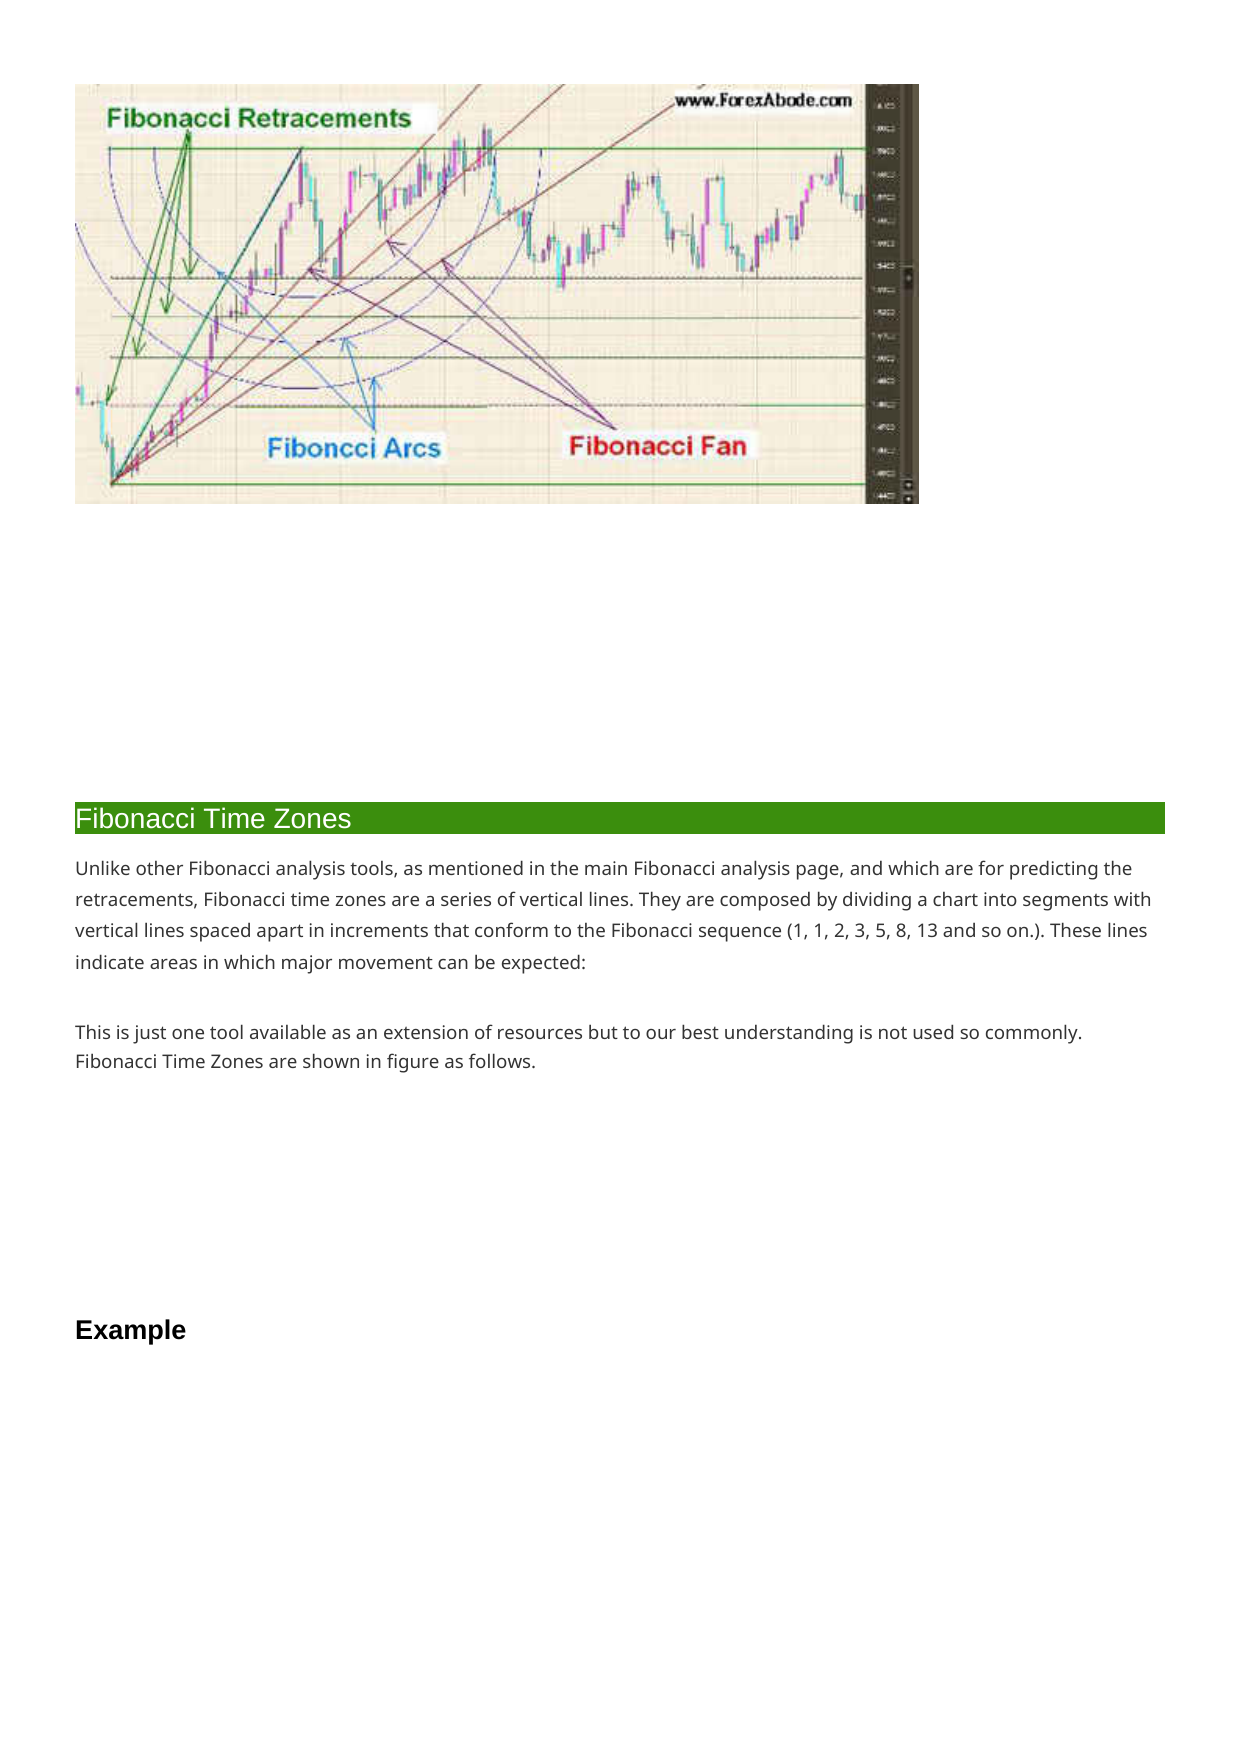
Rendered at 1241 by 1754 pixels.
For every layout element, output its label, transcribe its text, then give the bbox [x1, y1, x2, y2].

picture [75, 84, 919, 504]
subtitle Fibonacci Time Zones [75, 802, 1165, 834]
text Unlike other Fibonacci analysis tools, as mentioned in the main Fibonacci analysis page, and which are for predicting the retracements, Fibonacci time zones are a series of vertical lines. They are composed by dividing a chart into segments with vertical lines spaced apart in increments that conform to the Fibonacci sequence (1, 1, 2, 3, 5, 8, 13 and so on.). These lines indicate areas in which major movement can be expected: [75, 849, 1165, 974]
text This is just one tool available as an extension of resources but to our best understanding is not used so commonly. Fibonacci Time Zones are shown in figure as follows. [75, 990, 1165, 1106]
table_header [74, 75, 1164, 786]
subtitle Example [75, 1314, 1165, 1346]
